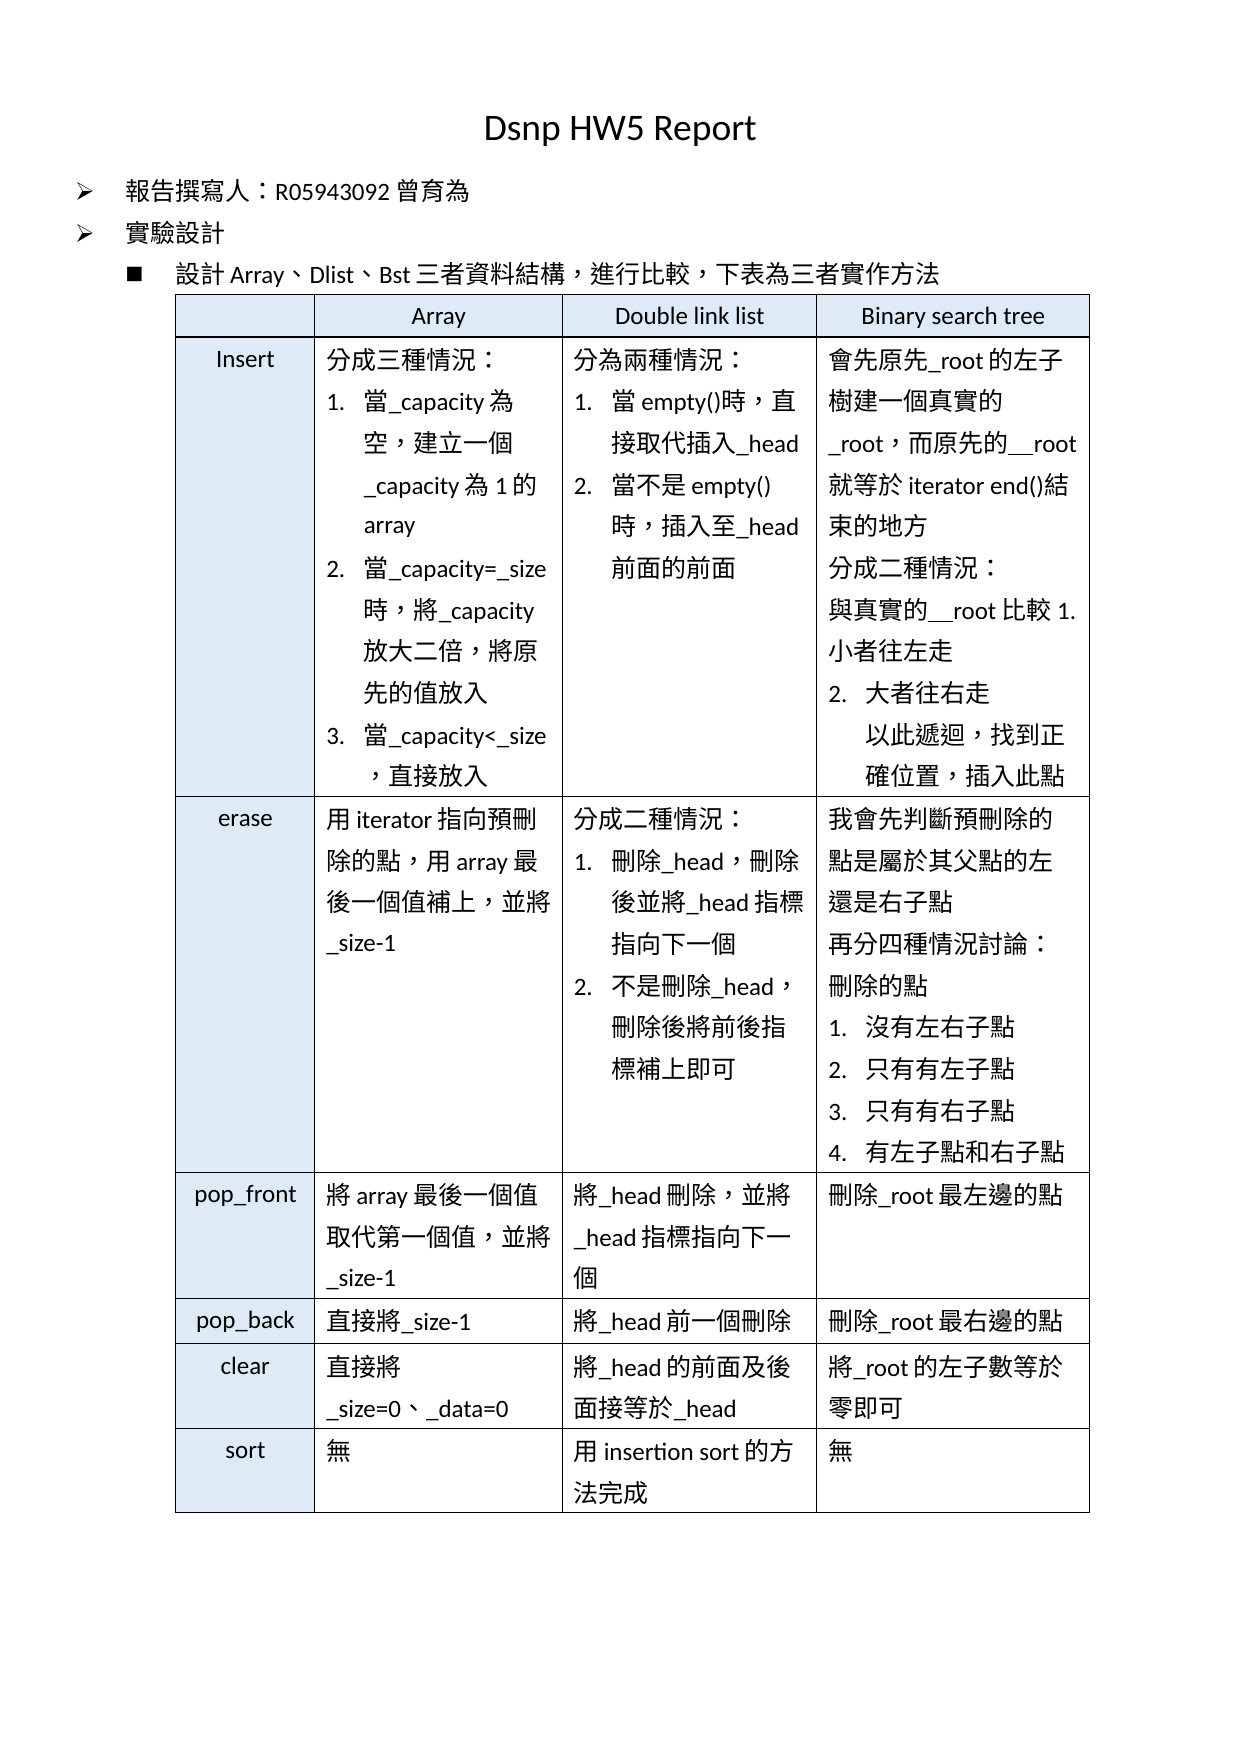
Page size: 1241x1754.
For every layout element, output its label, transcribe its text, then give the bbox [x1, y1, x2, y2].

table_cell pop_front [176, 1173, 314, 1298]
table_cell 用iterator指向預刪除的點，用array最後一個值補上，並將_size-1 [315, 797, 562, 1172]
table_header Binary search tree [817, 295, 1089, 336]
table_cell 直接將_size-1 [315, 1299, 562, 1343]
table_cell 我會先判斷預刪除的點是屬於其父點的左還是右子點 再分四種情況討論： 刪除的點 沒有左右子點 只有有左子點 只有有右子點 有左子點和右子點 [817, 797, 1089, 1172]
table_header Double link list [563, 295, 816, 336]
list 實驗設計 [75, 210, 1165, 252]
table_cell 直接將_size=0、_data=0 [315, 1344, 562, 1428]
table_cell 無 [817, 1429, 1089, 1512]
table_cell 無 [315, 1429, 562, 1512]
table_cell 將_head的前面及後面接等於_head [563, 1344, 816, 1428]
table_cell clear [176, 1344, 314, 1428]
table_cell 將_root的左子數等於零即可 [817, 1344, 1089, 1428]
table_header [176, 295, 314, 336]
table_cell Insert [176, 338, 314, 796]
table_cell 將_head刪除，並將_head指標指向下一個 [563, 1173, 816, 1298]
table_cell 分成二種情況： 刪除_head，刪除後並將_head指標指向下一個 不是刪除_head，刪除後將前後指標補上即可 [563, 797, 816, 1172]
table_header Array [315, 295, 562, 336]
table_cell 將array最後一個值取代第一個值，並將_size-1 [315, 1173, 562, 1298]
table_cell 會先原先_root的左子樹建一個真實的_root，而原先的＿root 就等於iterator end()結束的地方 分成二種情況： 與真實的＿root比較 1. 小者往左走 大者往右走 以此遞迴，找到正確位置，插入此點 [817, 338, 1089, 796]
table_cell sort [176, 1429, 314, 1512]
text Dsnp HW5 Report [75, 85, 1165, 169]
table_cell 分為兩種情況： 當empty()時，直接取代插入_head 當不是empty()時，插入至_head 前面的前面 [563, 338, 816, 796]
table_cell 刪除_root最左邊的點 [817, 1173, 1089, 1298]
table_cell pop_back [176, 1299, 314, 1343]
table_cell 用insertion sort的方法完成 [563, 1429, 816, 1512]
list 報告撰寫人：R05943092曾育為 [75, 169, 1165, 210]
table_cell erase [176, 797, 314, 1172]
table_cell 刪除_root最右邊的點 [817, 1299, 1089, 1343]
table_cell 分成三種情況： 當_capacity為空，建立一個_capacity為1的array 當_capacity=_size時，將_capacity放大二倍，將原先的值放入 當_capacity<_size ，直接放入 [315, 338, 562, 796]
list 設計Array、Dlist、Bst三者資料結構，進行比較，下表為三者實作方法 [125, 252, 1165, 294]
table_cell 將_head前一個刪除 [563, 1299, 816, 1343]
